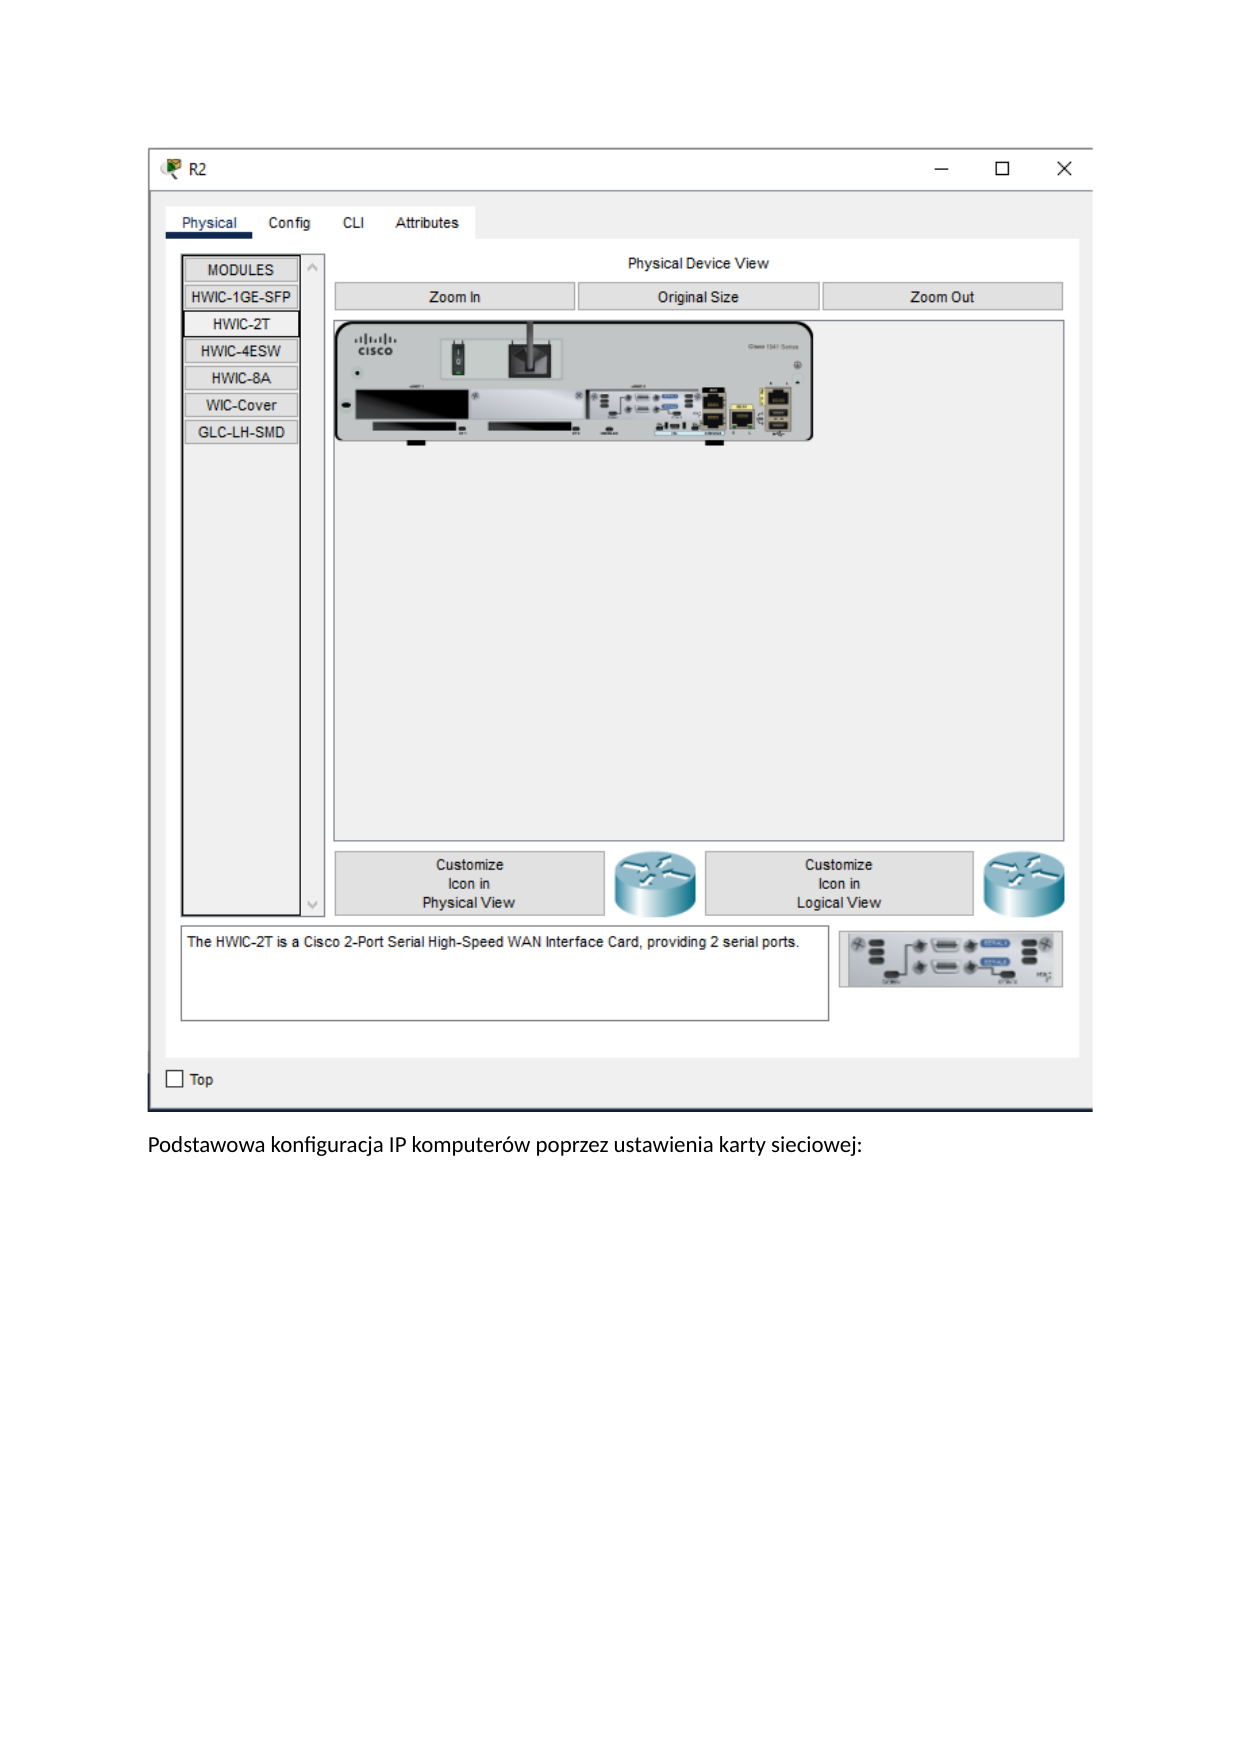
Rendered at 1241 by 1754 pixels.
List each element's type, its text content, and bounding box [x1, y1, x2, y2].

text Podstawowa konfiguracja IP komputerów poprzez ustawienia karty sieciowej: [148, 1130, 1093, 1158]
picture [147, 147, 1093, 1112]
